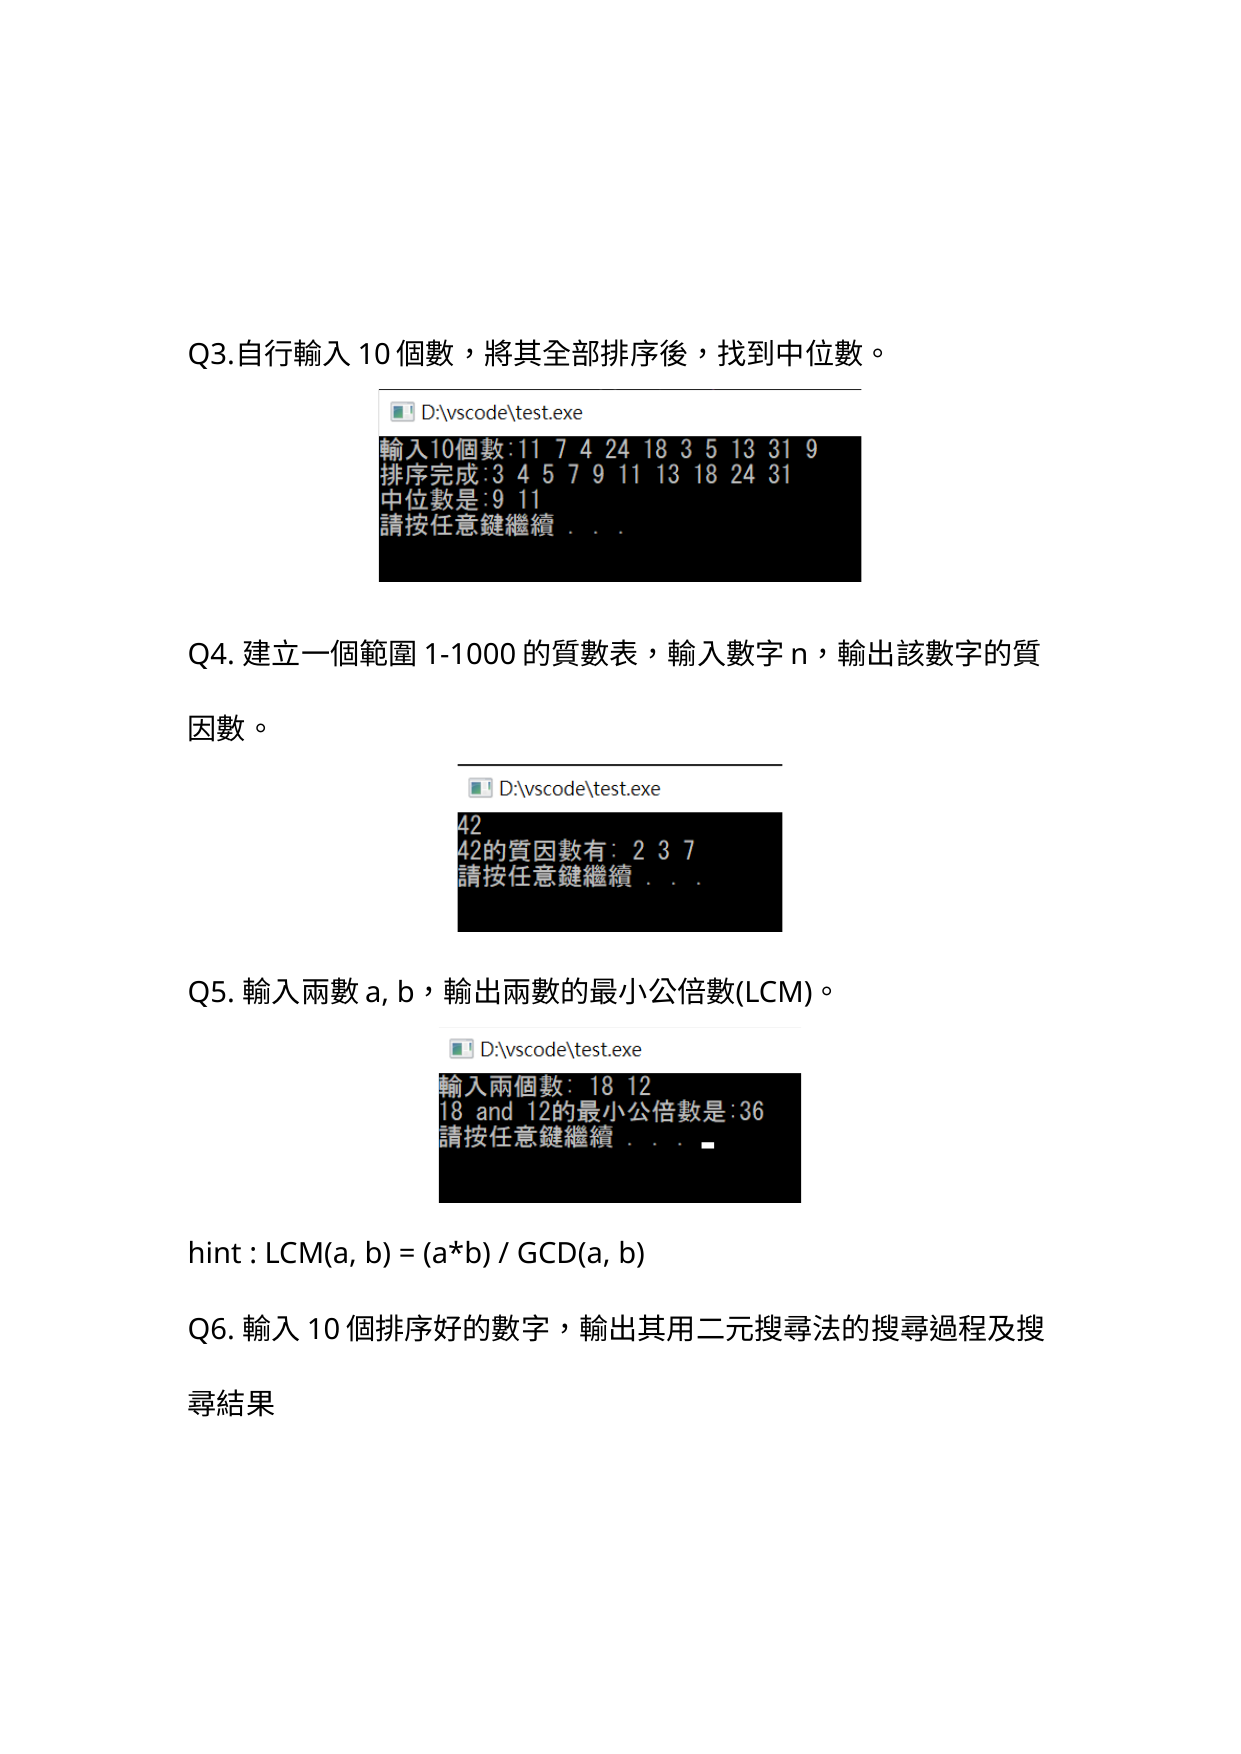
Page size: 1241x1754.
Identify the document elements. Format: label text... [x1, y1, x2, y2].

text Q6. 輸入10個排序好的數字，輸出其用二元搜尋法的搜尋過程及搜尋結果 [187, 1289, 1053, 1439]
text Q4. 建立一個範圍1-1000的質數表，輸入數字n，輸出該數字的質因數。 [187, 614, 1053, 764]
picture [438, 1027, 802, 1203]
text Q5. 輸入兩數a, b，輸出兩數的最小公倍數(LCM)。 [187, 952, 1053, 1027]
text Q3.自行輸入10個數，將其全部排序後，找到中位數。 [187, 314, 1053, 389]
text hint : LCM(a, b) = (a*b) / GCD(a, b) [187, 1214, 1053, 1289]
picture [457, 764, 783, 932]
picture [378, 389, 862, 582]
